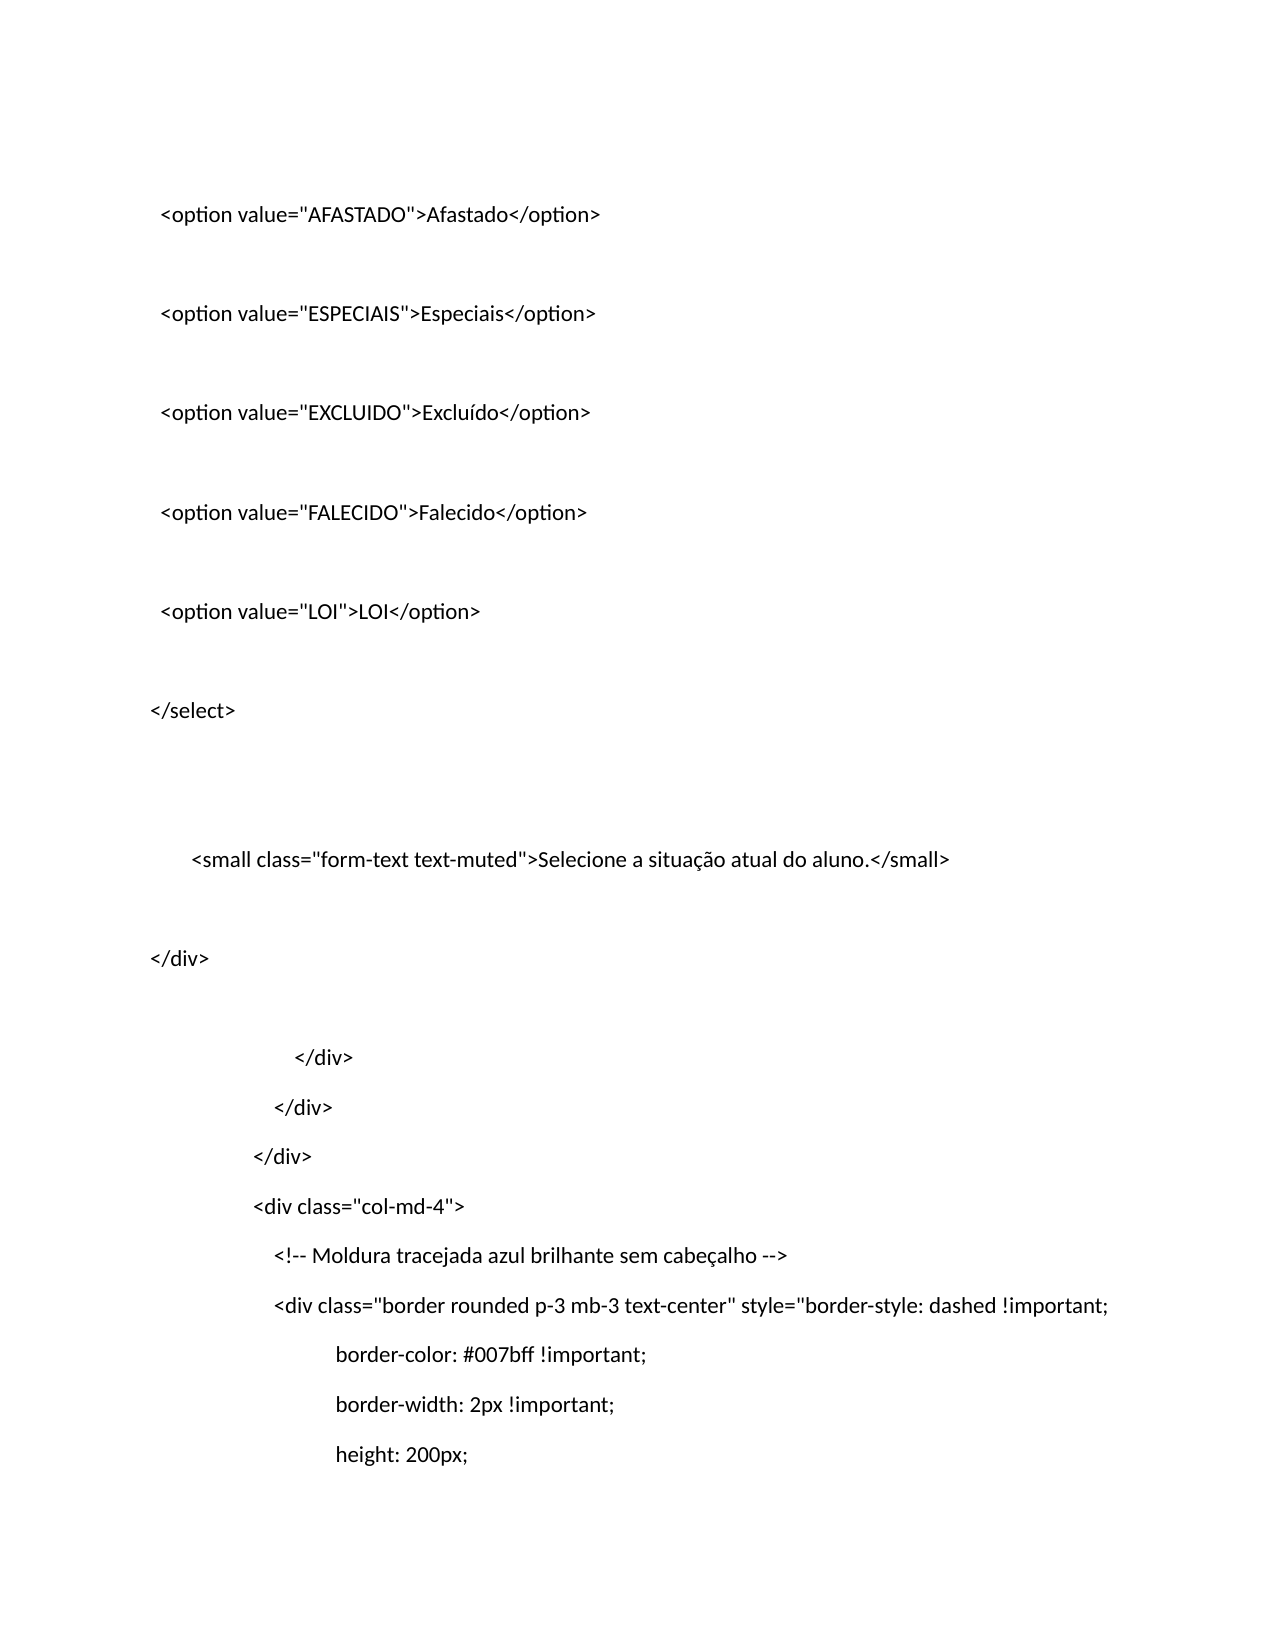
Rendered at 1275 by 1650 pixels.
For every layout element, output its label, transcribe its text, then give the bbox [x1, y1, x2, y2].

text <div class="col-md-4"> [150, 1191, 1125, 1220]
text <!-- Moldura tracejada azul brilhante sem cabeçalho --> [150, 1241, 1125, 1269]
text border-width: 2px !important; [150, 1389, 1125, 1418]
text <option value="EXCLUIDO">Excluído</option> [150, 398, 1125, 427]
text <option value="LOI">LOI</option> [150, 596, 1125, 625]
text </select> [150, 695, 1125, 724]
text <option value="FALECIDO">Falecido</option> [150, 497, 1125, 526]
text </div> [150, 1092, 1125, 1121]
text <option value="ESPECIAIS">Especiais</option> [150, 299, 1125, 327]
text <small class="form-text text-muted">Selecione a situação atual do aluno.</small> [150, 844, 1125, 873]
text <option value="AFASTADO">Afastado</option> [150, 199, 1125, 228]
text </div> [150, 1042, 1125, 1071]
text border-color: #007bff !important; [150, 1340, 1125, 1369]
text </div> [150, 1142, 1125, 1170]
text <div class="border rounded p-3 mb-3 text-center" style="border-style: dashed !important; [150, 1290, 1125, 1319]
text </div> [150, 943, 1125, 972]
text height: 200px; [150, 1439, 1125, 1468]
